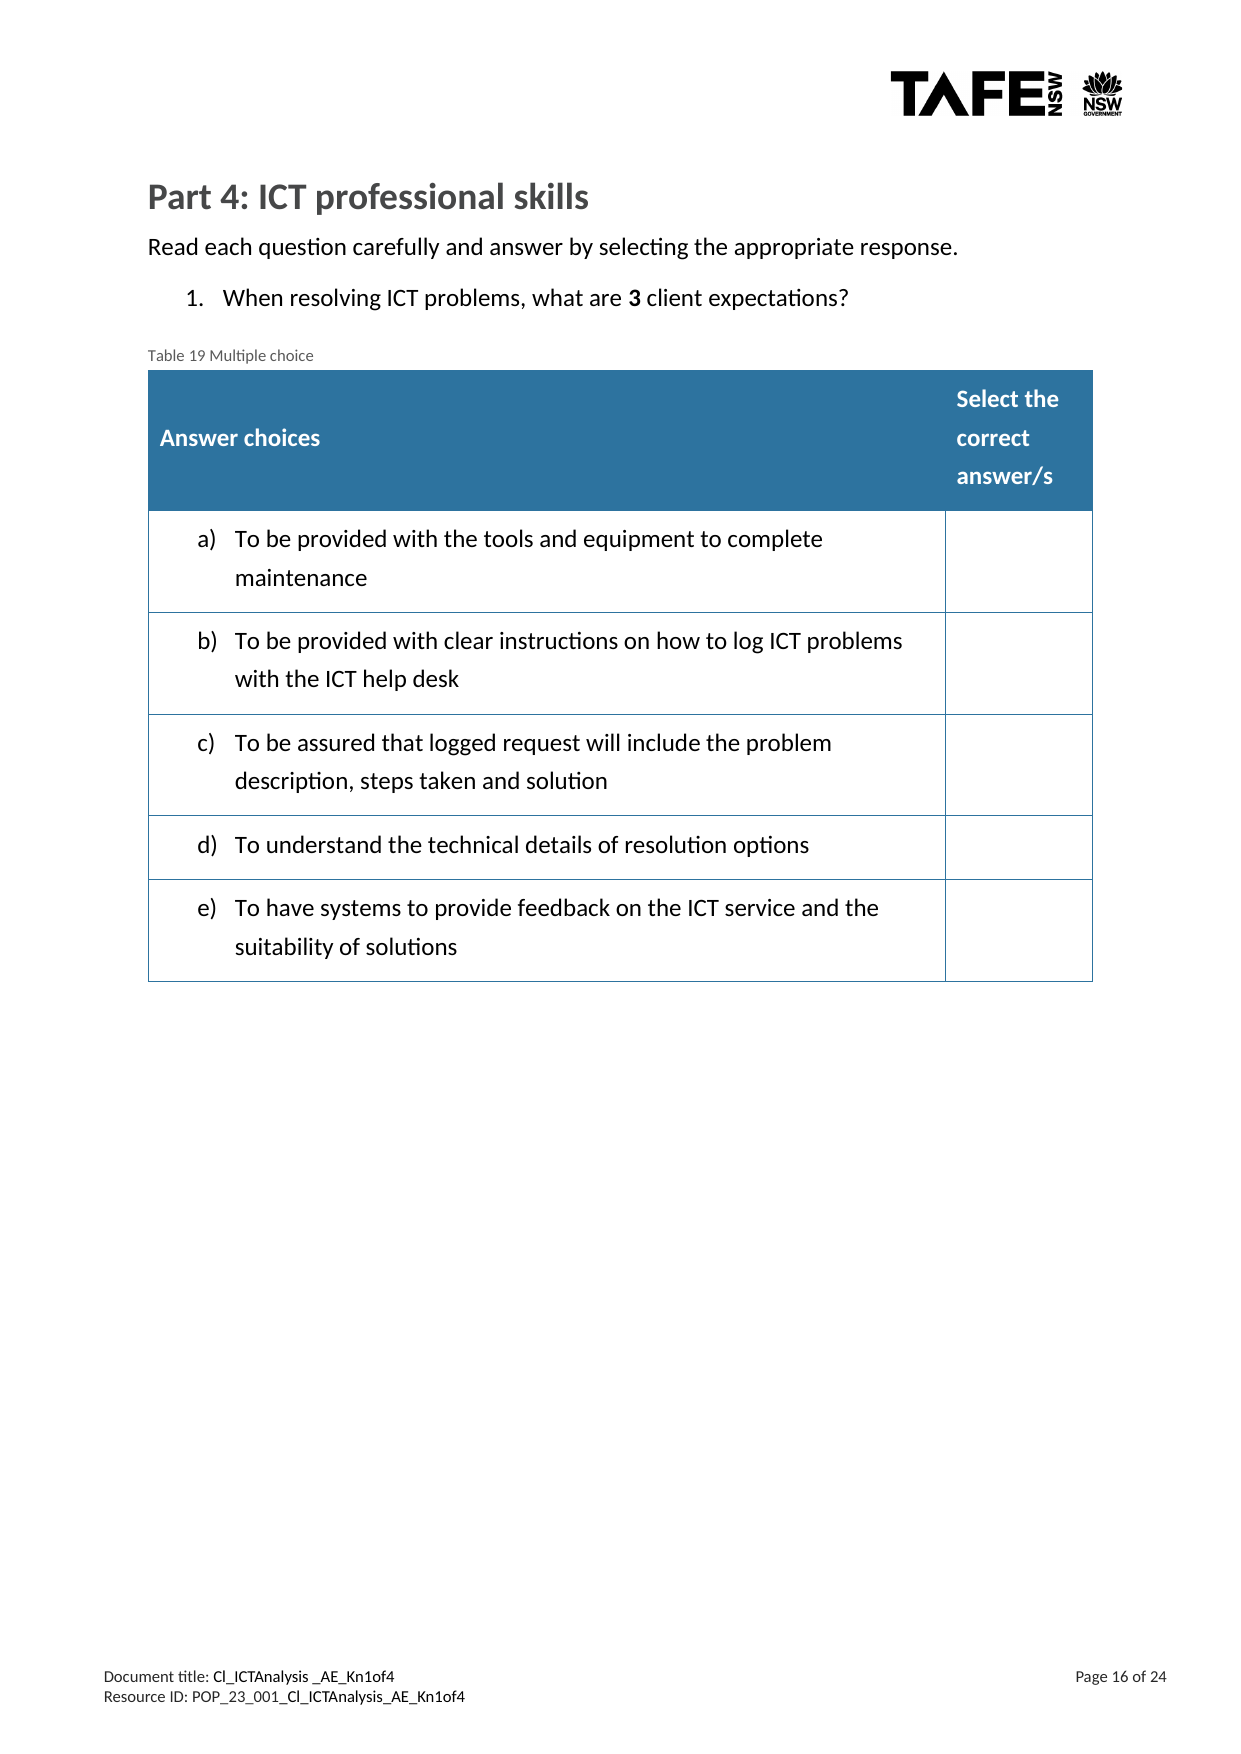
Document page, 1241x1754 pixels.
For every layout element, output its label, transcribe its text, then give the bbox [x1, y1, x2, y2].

text Read each question carefully and answer by selecting the appropriate response. [148, 231, 1092, 262]
table_header Select the correct answer/s [946, 371, 1092, 510]
picture [890, 71, 1123, 116]
subtitle Part 4: ICT professional skills [148, 173, 1092, 218]
table_cell [946, 816, 1092, 879]
table_cell [946, 511, 1092, 612]
table_cell [946, 613, 1092, 713]
table_cell [946, 715, 1092, 815]
table_cell To understand the technical details of resolution options [149, 816, 945, 879]
table_cell To be assured that logged request will include the problem description, steps taken and solution [149, 715, 945, 815]
table_cell To have systems to provide feedback on the ICT service and the suitability of solutions [149, 880, 945, 981]
table_cell [946, 880, 1092, 981]
table_cell To be provided with the tools and equipment to complete maintenance [149, 511, 945, 612]
table_header Answer choices [149, 371, 945, 510]
list When resolving ICT problems, what are 3 client expectations? [185, 282, 1092, 312]
table_cell To be provided with clear instructions on how to log ICT problems with the ICT help desk [149, 613, 945, 713]
